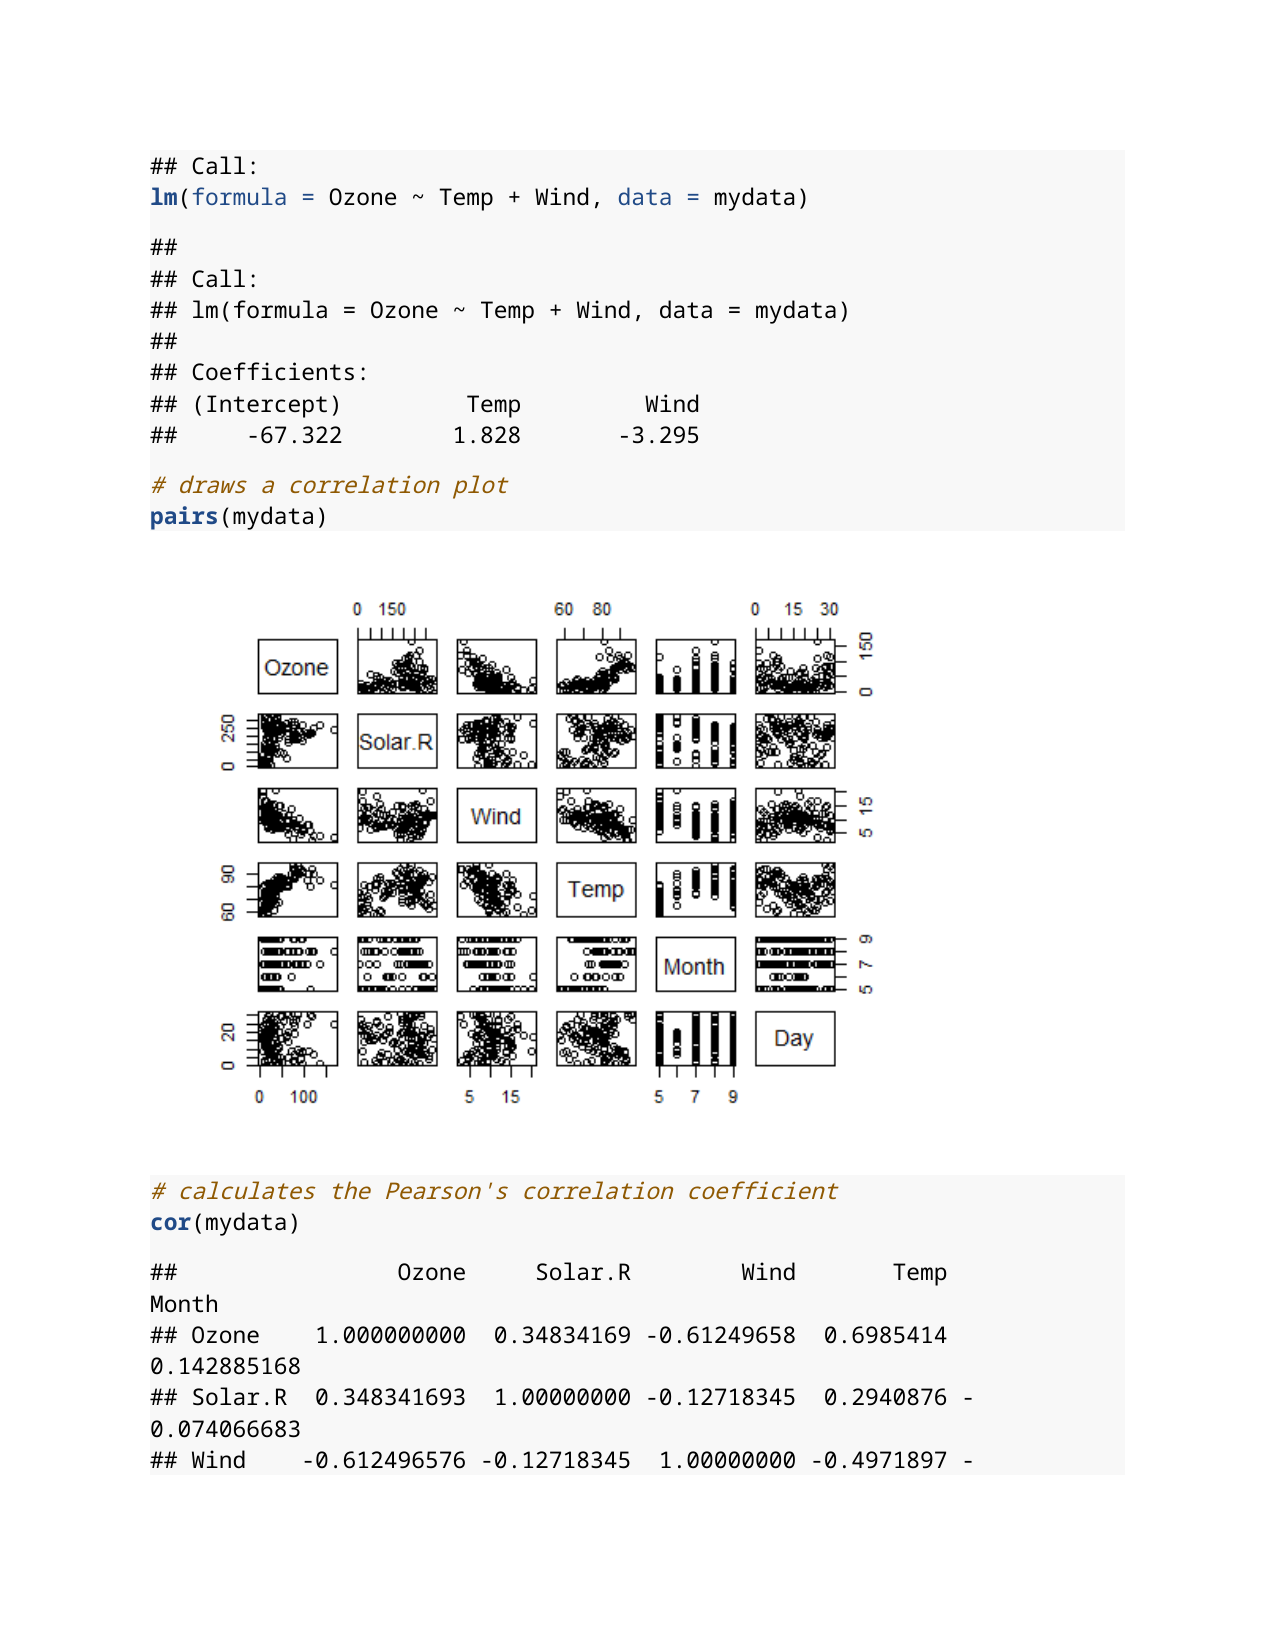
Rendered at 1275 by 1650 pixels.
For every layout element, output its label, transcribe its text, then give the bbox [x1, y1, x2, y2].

text # calculates the Pearson's correlation coefficient cor(mydata) [301, 1175, 1125, 1237]
picture [168, 550, 925, 1157]
text # draws a correlation plot pairs(mydata) [329, 469, 1125, 531]
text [150, 1256, 1125, 1475]
text ## ## Call: ## lm(formula = Ozone ~ Temp + Wind, data = mydata) ## ## Coefficients: ## (Intercept) Temp Wind ## -67.322 1.828 -3.295 [150, 231, 1125, 450]
